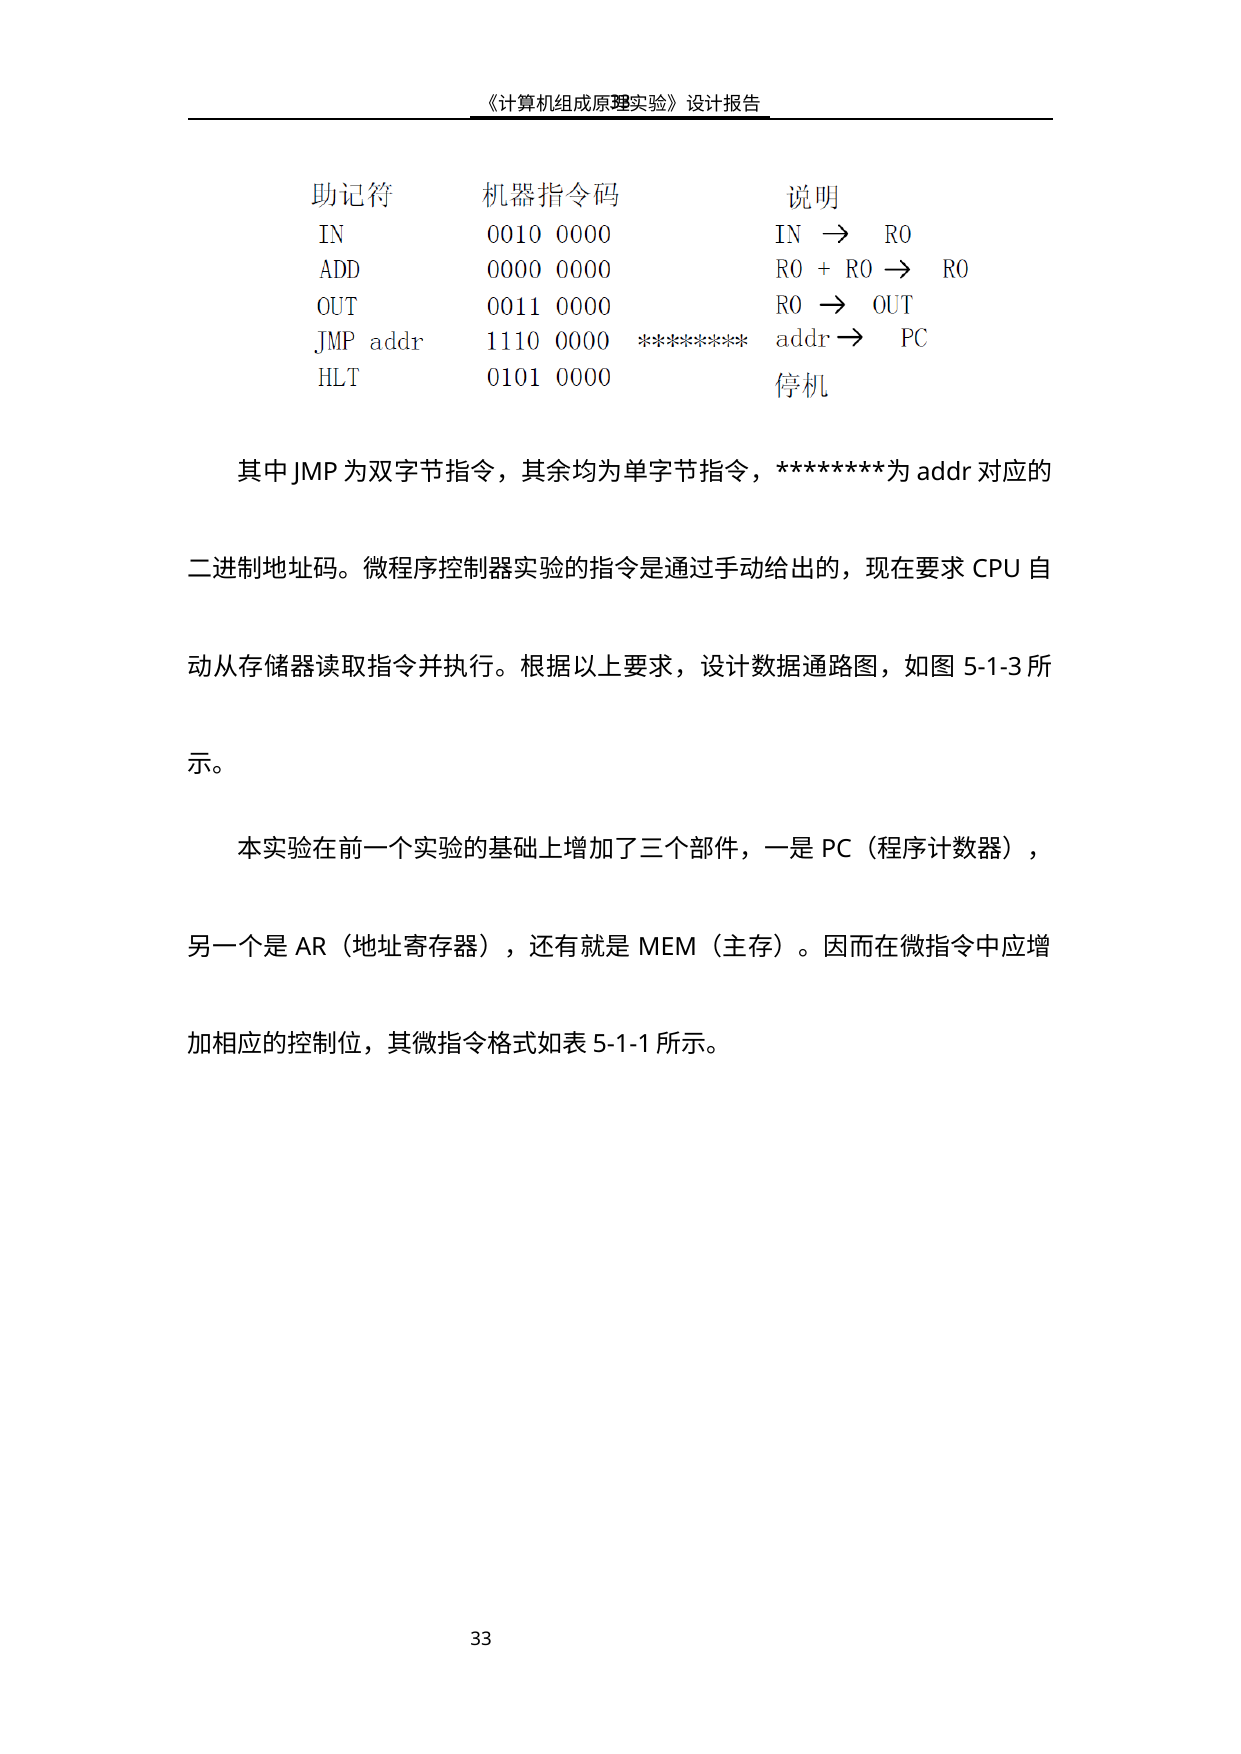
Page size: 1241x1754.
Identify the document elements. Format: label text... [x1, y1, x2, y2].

text 本实验在前一个实验的基础上增加了三个部件，一是 PC（程序计数器），另一个是 AR（地址寄存器），还有就是 MEM（主存）。因而在微指令中应增加相应的控制位，其微指令格式如表5-1-1所示。 [187, 814, 1053, 1074]
text 其中JMP为双字节指令，其余均为单字节指令，********为addr对应的二进制地址码。微程序控制器实验的指令是通过手动给出的，现在要求 CPU 自动从存储器读取指令并执行。根据以上要求，设计数据通路图，如图5-1-3所示。 [187, 437, 1053, 794]
picture [278, 162, 1006, 419]
